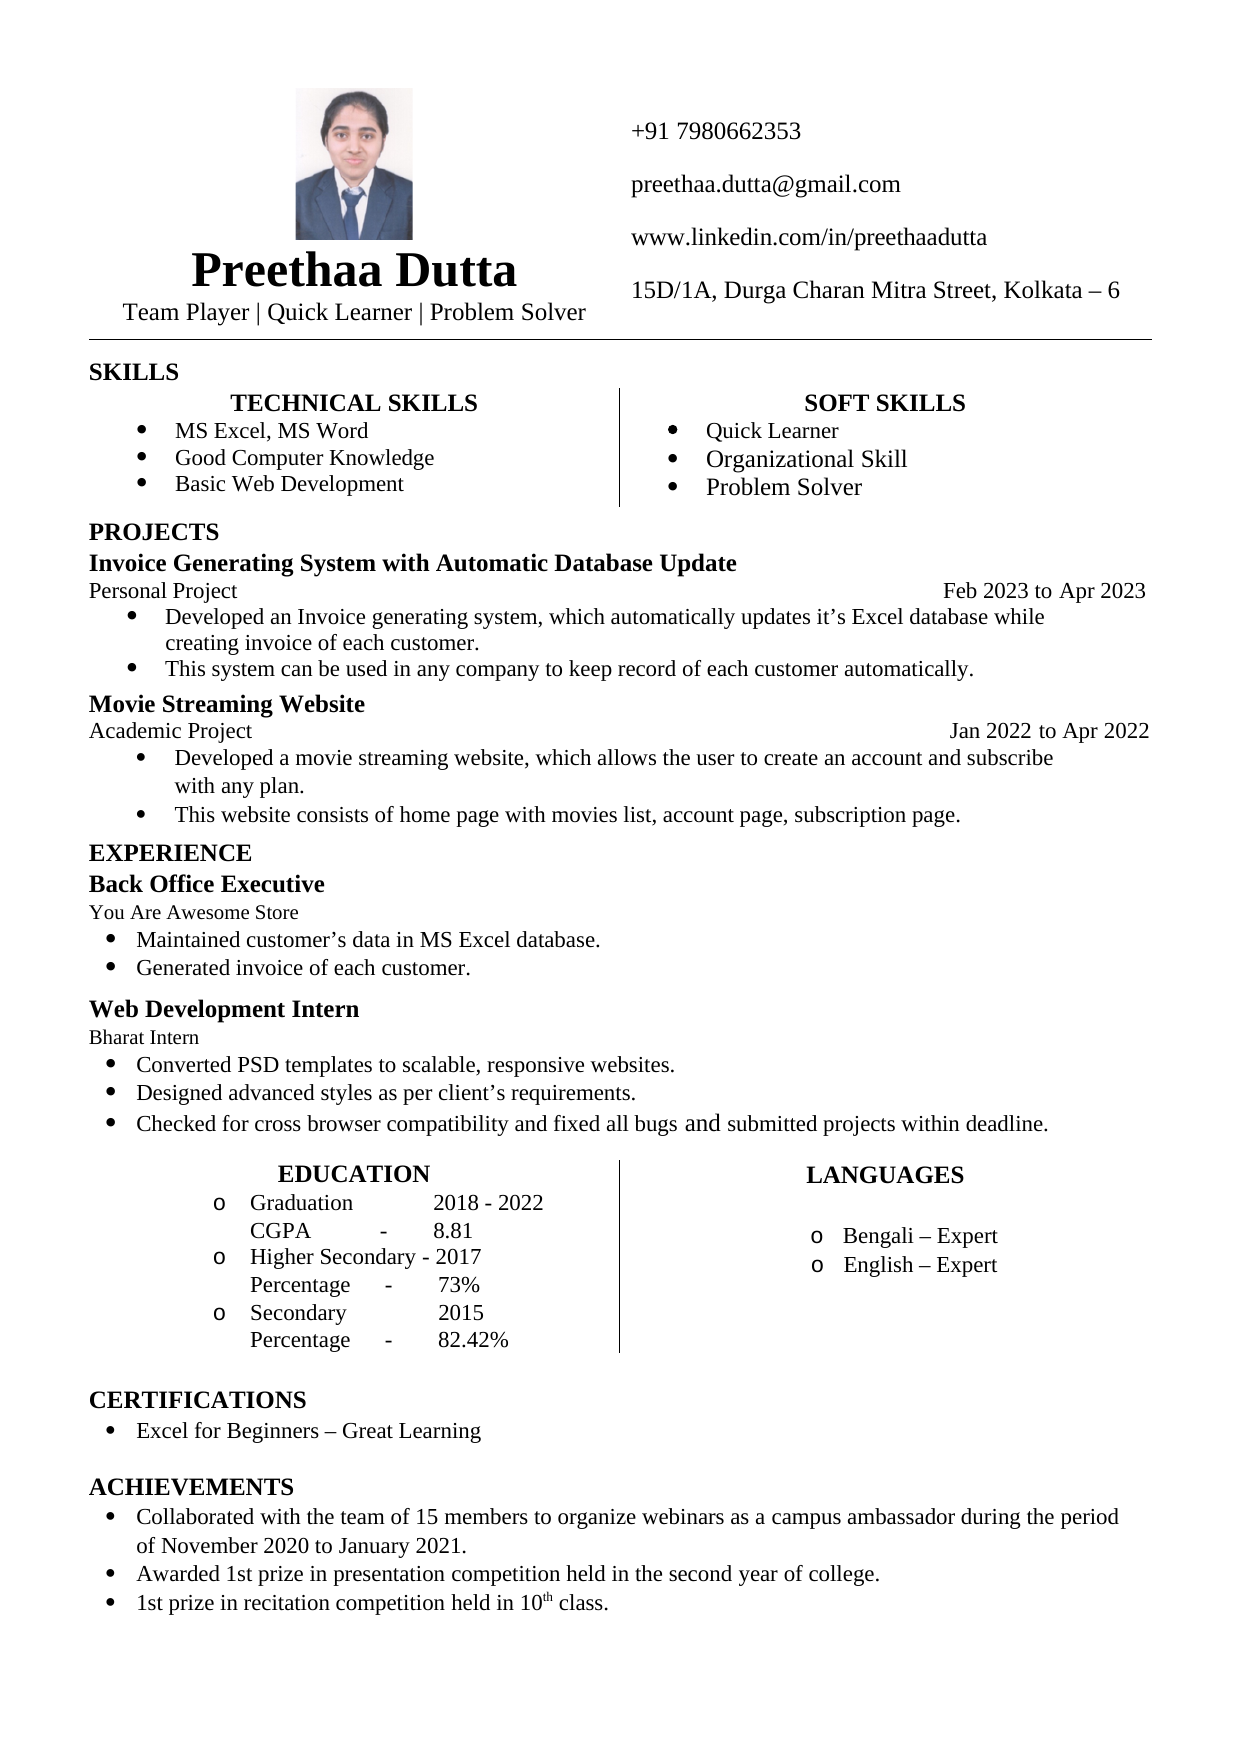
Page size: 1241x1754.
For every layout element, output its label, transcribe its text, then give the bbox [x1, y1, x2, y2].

list Excel for Beginners – Great Learning [106, 1416, 1152, 1444]
list Generated invoice of each customer. [106, 954, 1152, 981]
text Invoice Generating System with Automatic Database Update [89, 548, 1152, 577]
table_header Preethaa Dutta Team Player | Quick Learner | Problem Solver [89, 89, 619, 332]
text PROJECTS [89, 517, 1152, 546]
text Web Development Intern [89, 994, 1152, 1022]
picture [295, 88, 413, 240]
list Maintained customer’s data in MS Excel database. [106, 926, 1152, 952]
list Developed an Invoice generating system, which automatically updates it’s Excel database while creating invoice of each customer. [128, 603, 1119, 655]
text SKILLS [89, 357, 1152, 386]
text You Are Awesome Store [89, 900, 1152, 924]
list Awarded 1st prize in presentation competition held in the second year of college. [106, 1560, 1139, 1587]
list Collaborated with the team of 15 members to organize webinars as a campus ambassador during the period of November 2020 to January 2021. [106, 1503, 1139, 1558]
list Developed a movie streaming website, which allows the user to create an account and subscribe with any plan. [137, 744, 1092, 799]
table_header SOFT SKILLS Quick Learner Organizational Skill Problem Solver [620, 388, 1151, 507]
text Movie Streaming Website [89, 689, 1152, 718]
list Converted PSD templates to scalable, responsive websites. [106, 1051, 1152, 1077]
text Academic Project Jan 2022 to Apr 2022 [89, 718, 1152, 744]
text ACHIEVEMENTS [89, 1472, 1152, 1501]
table_header +91 7980662353 preethaa.dutta@gmail.com www.linkedin.com/in/preethaadutta 15D/1A, Durga Charan Mitra Street, Kolkata – 6 [620, 89, 1151, 332]
text Back Office Executive [89, 869, 1152, 897]
table_header EDUCATION Graduation 2018 - 2022 CGPA - 8.81 Higher Secondary - 2017 Percentage - 73% Secondary 2015 Percentage - 82.42% [89, 1160, 619, 1353]
table_header TECHNICAL SKILLS MS Excel, MS Word Good Computer Knowledge Basic Web Development [89, 388, 619, 507]
list This system can be used in any company to keep record of each customer automatically. [128, 655, 1119, 681]
list 1st prize in recitation competition held in 10th class. [106, 1589, 1139, 1615]
list Designed advanced styles as per client’s requirements. [106, 1079, 1152, 1106]
list This website consists of home page with movies list, account page, subscription page. [137, 801, 1092, 827]
table_header LANGUAGES Bengali – Expert English – Expert [620, 1160, 1151, 1353]
text CERTIFICATIONS [89, 1385, 1152, 1414]
text EXPERIENCE [89, 838, 1152, 866]
text Bharat Intern [89, 1025, 1152, 1049]
text Personal Project Feb 2023 to Apr 2023 [89, 577, 1152, 603]
list Checked for cross browser compatibility and fixed all bugs and submitted projects within deadline. [106, 1108, 1152, 1137]
